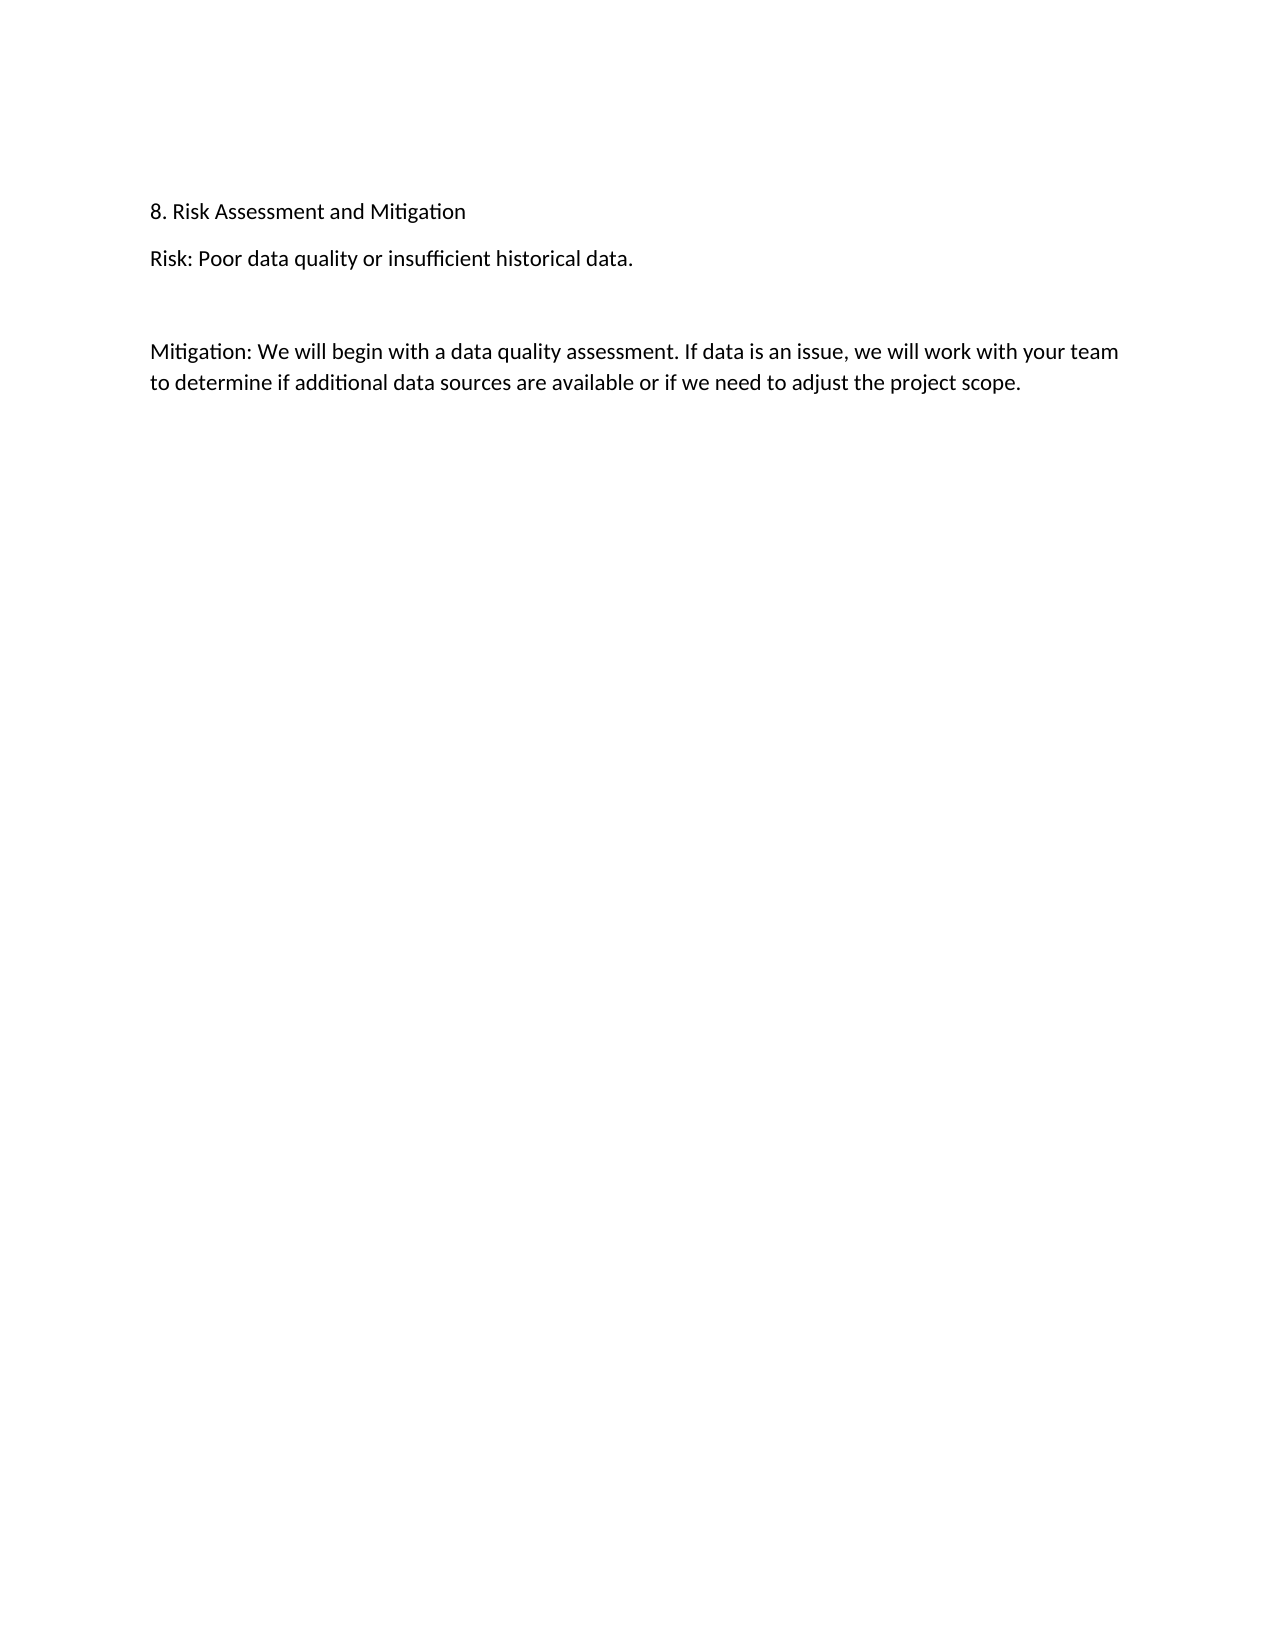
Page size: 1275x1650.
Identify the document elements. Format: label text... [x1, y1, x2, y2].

text Mitigation: We will begin with a data quality assessment. If data is an issue, we will work with your team to determine if additional data sources are available or if we need to adjust the project scope. [150, 337, 1125, 396]
text 8. Risk Assessment and Mitigation [150, 197, 1125, 225]
text Risk: Poor data quality or insufficient historical data. [150, 244, 1125, 272]
